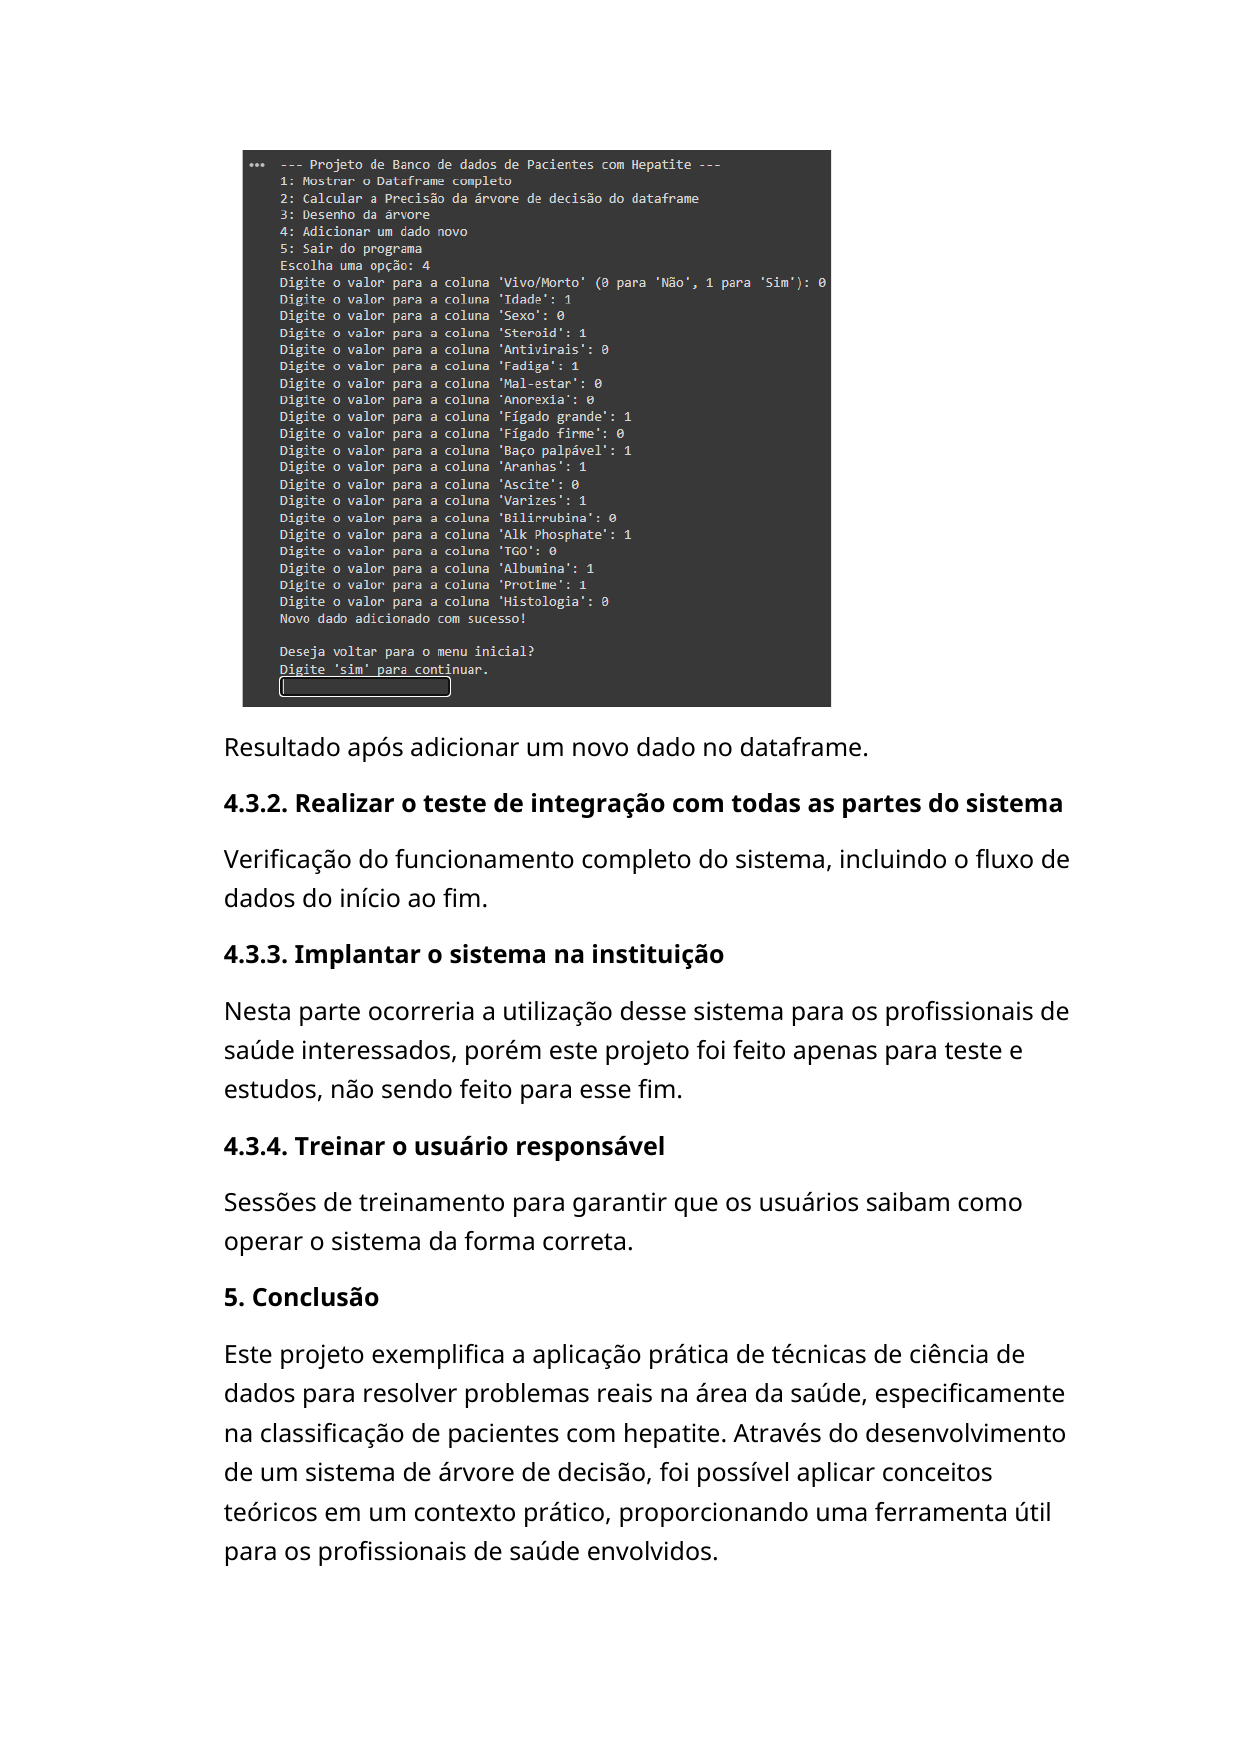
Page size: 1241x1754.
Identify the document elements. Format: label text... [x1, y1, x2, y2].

text 4.3.4. Treinar o usuário responsável [224, 1128, 1090, 1162]
text 4.3.2. Realizar o teste de integração com todas as partes do sistema [224, 785, 1090, 819]
text 5. Conclusão [224, 1280, 1090, 1314]
text Resultado após adicionar um novo dado no dataframe. [224, 729, 1090, 763]
text 4.3.3. Implantar o sistema na instituição [224, 937, 1090, 971]
text Este projeto exemplifica a aplicação prática de técnicas de ciência de dados para resolver problemas reais na área da saúde, especificamente na classificação de pacientes com hepatite. Através do desenvolvimento de um sistema de árvore de decisão, foi possível aplicar conceitos teóricos em um contexto prático, proporcionando uma ferramenta útil para os profissionais de saúde envolvidos. [224, 1336, 1090, 1568]
text Verificação do funcionamento completo do sistema, incluindo o fluxo de dados do início ao fim. [224, 841, 1090, 915]
text Sessões de treinamento para garantir que os usuários saibam como operar o sistema da forma correta. [224, 1184, 1090, 1258]
text Nesta parte ocorreria a utilização desse sistema para os profissionais de saúde interessados, porém este projeto foi feito apenas para teste e estudos, não sendo feito para esse fim. [224, 993, 1090, 1106]
